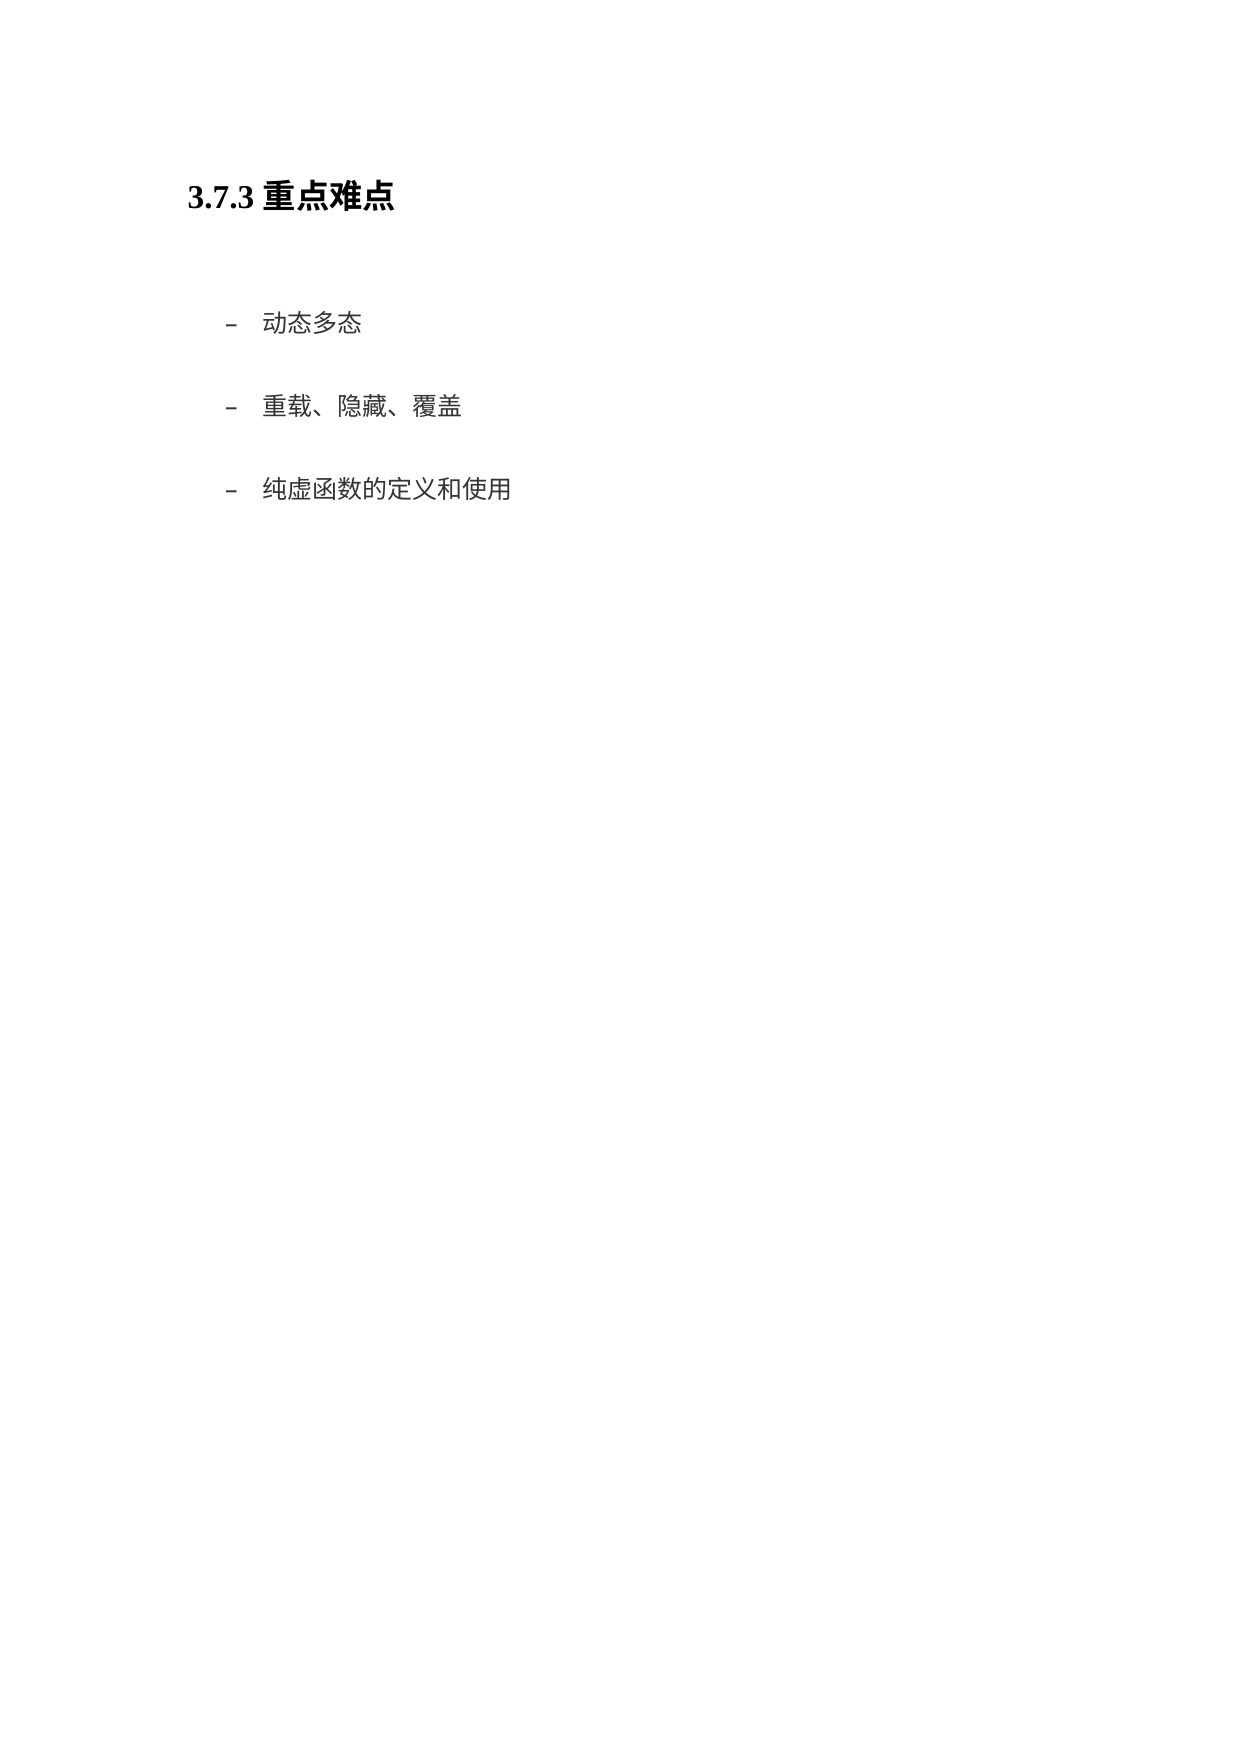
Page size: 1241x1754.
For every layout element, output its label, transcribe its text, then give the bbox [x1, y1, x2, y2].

list 重载、隐藏、覆盖 [225, 372, 1053, 437]
list 动态多态 [225, 289, 1053, 354]
subtitle 3.7.3 重点难点 [187, 162, 1053, 227]
list 纯虚函数的定义和使用 [225, 455, 1053, 520]
